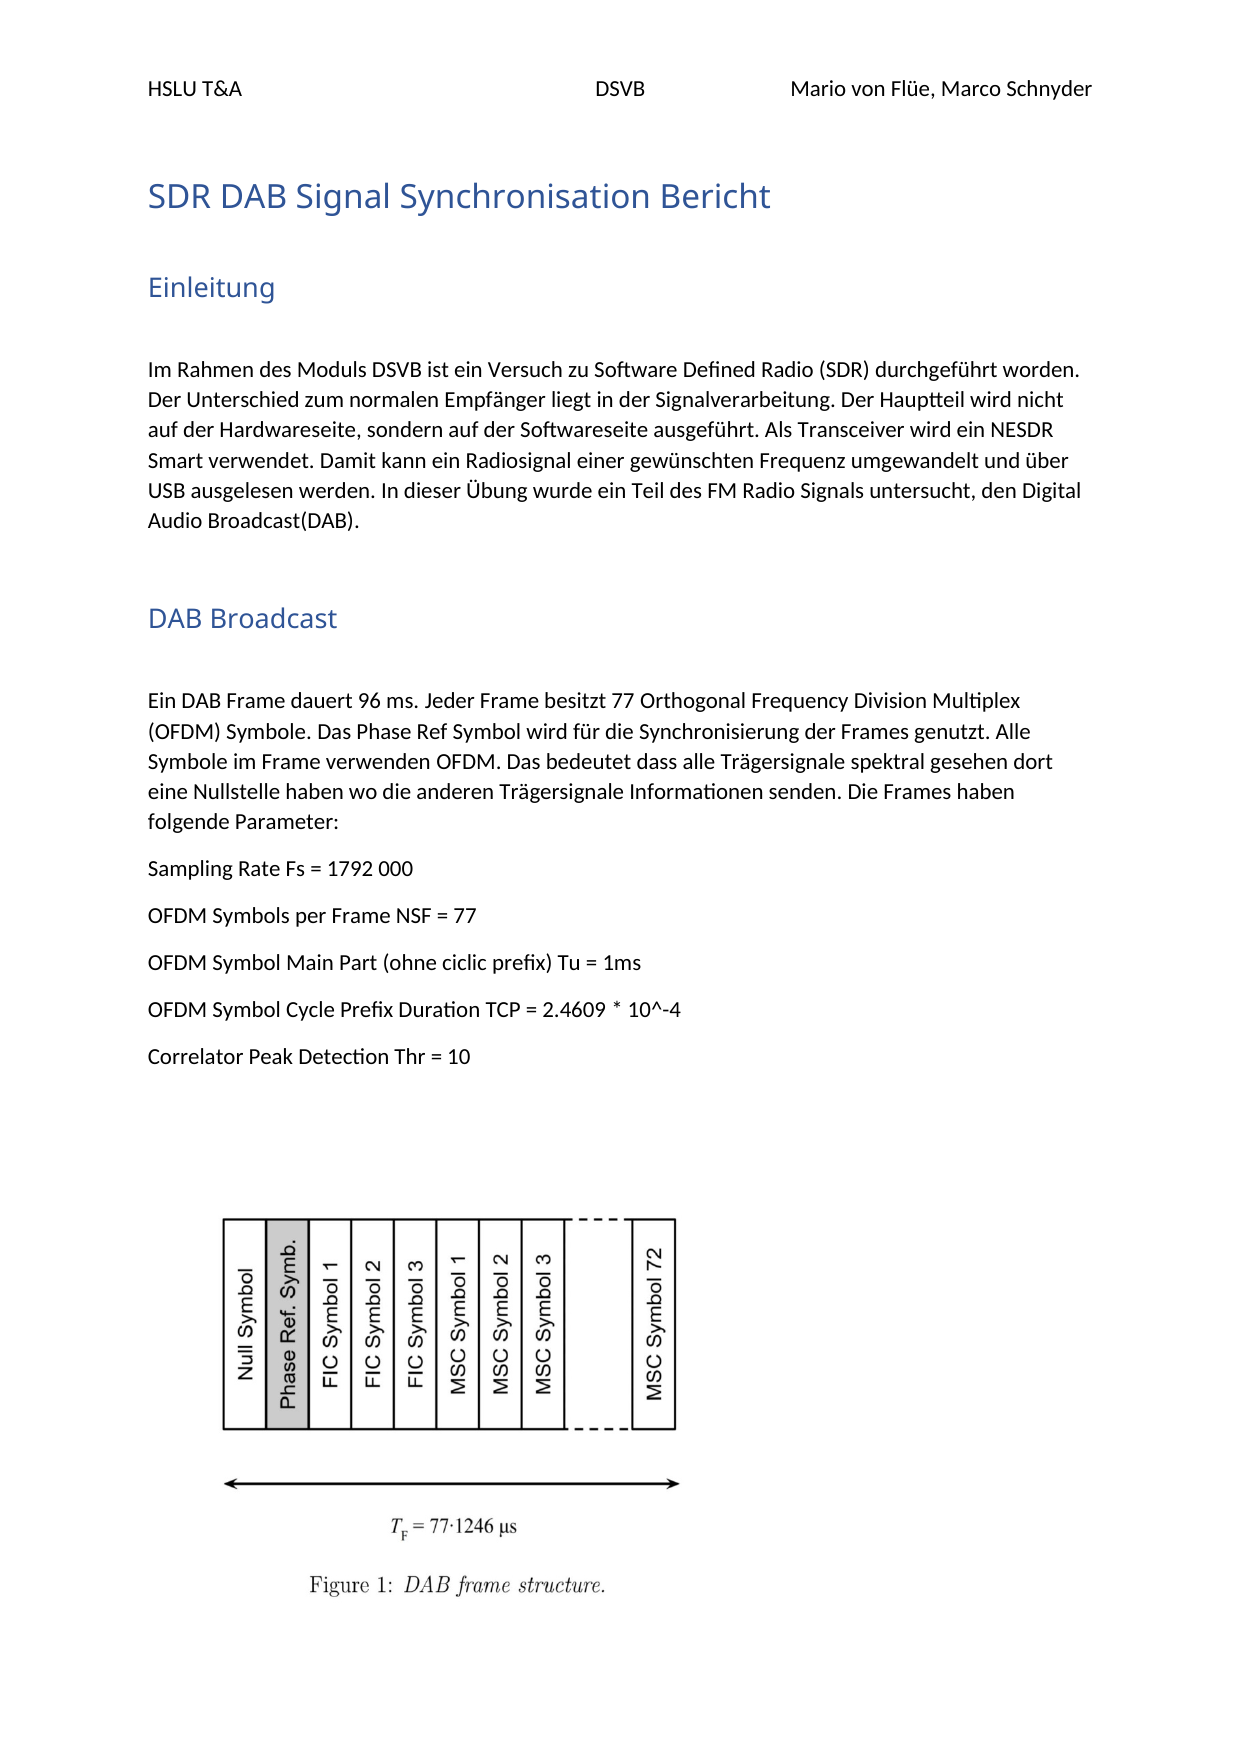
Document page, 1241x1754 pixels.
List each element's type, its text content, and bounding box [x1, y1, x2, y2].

text Sampling Rate Fs = 1792 000 [148, 854, 1093, 882]
text Correlator Peak Detection Thr = 10 [148, 1042, 1093, 1070]
text OFDM Symbol Main Part (ohne ciclic prefix) Tu = 1ms [148, 948, 1093, 976]
subtitle Einleitung [148, 268, 1093, 305]
picture [147, 1182, 723, 1614]
text OFDM Symbol Cycle Prefix Duration TCP = 2.4609 * 10^-4 [148, 995, 1093, 1023]
subtitle SDR DAB Signal Synchronisation Bericht [148, 173, 1093, 218]
text Im Rahmen des Moduls DSVB ist ein Versuch zu Software Defined Radio (SDR) durchgeführt worden. Der Unterschied zum normalen Empfänger liegt in der Signalverarbeitung. Der Hauptteil wird nicht auf der Hardwareseite, sondern auf der Softwareseite ausgeführt. Als Transceiver wird ein NESDR Smart verwendet. Damit kann ein Radiosignal einer gewünschten Frequenz umgewandelt und über USB ausgelesen werden. In dieser Übung wurde ein Teil des FM Radio Signals untersucht, den Digital Audio Broadcast(DAB). [148, 355, 1093, 534]
subtitle DAB Broadcast [148, 600, 1093, 637]
text Ein DAB Frame dauert 96 ms. Jeder Frame besitzt 77 Orthogonal Frequency Division Multiplex (OFDM) Symbole. Das Phase Ref Symbol wird für die Synchronisierung der Frames genutzt. Alle Symbole im Frame verwenden OFDM. Das bedeutet dass alle Trägersignale spektral gesehen dort eine Nullstelle haben wo die anderen Trägersignale Informationen senden. Die Frames haben folgende Parameter: [148, 687, 1093, 835]
text OFDM Symbols per Frame NSF = 77 [148, 901, 1093, 929]
